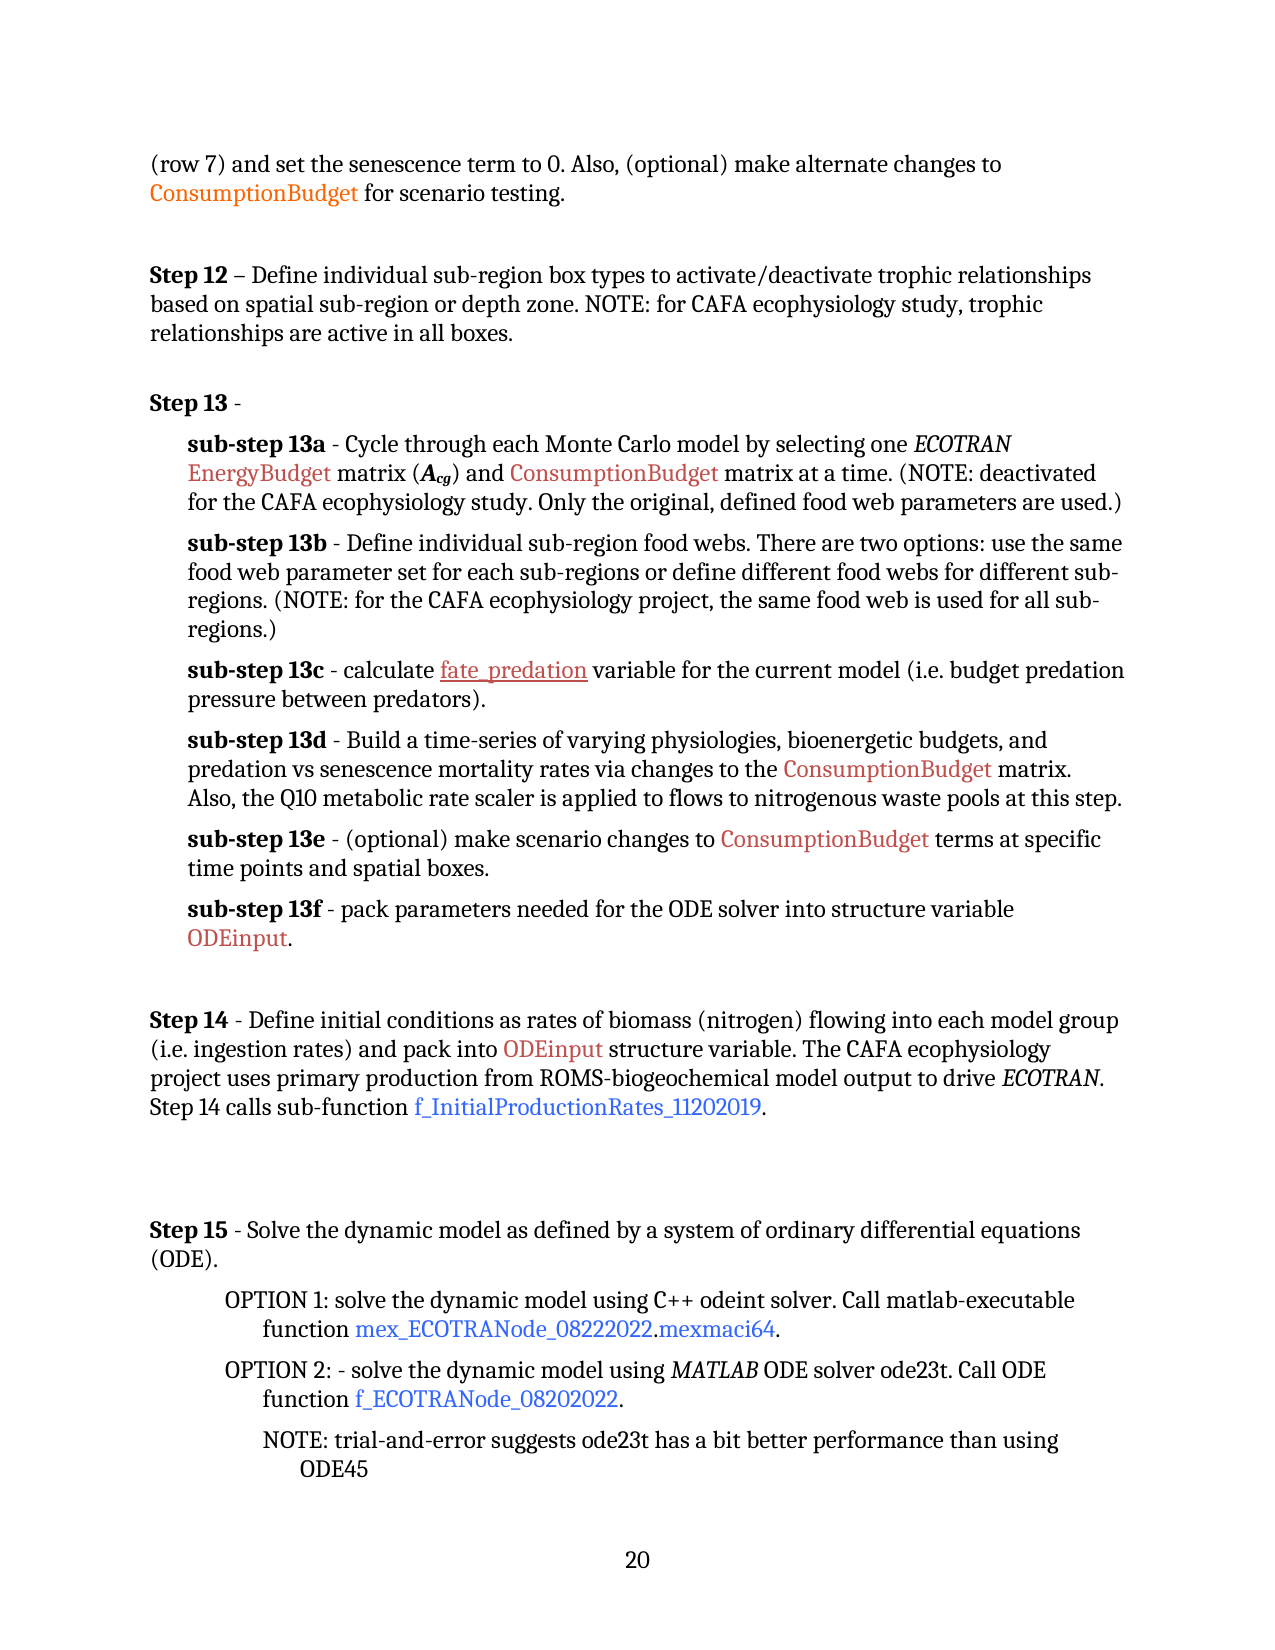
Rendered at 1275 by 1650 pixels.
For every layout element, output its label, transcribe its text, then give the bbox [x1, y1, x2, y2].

text sub-step 13d - Build a time-series of varying physiologies, bioenergetic budgets, and predation vs senescence mortality rates via changes to the ConsumptionBudget matrix. Also, the Q10 metabolic rate scaler is applied to flows to nitrogenous waste pools at this step. [187, 726, 1125, 812]
text OPTION 1: solve the dynamic model using C++ odeint solver. Call matlab-executable function mex_ECOTRANode_08222022.mexmaci64. [225, 1286, 1125, 1344]
text NOTE: trial-and-error suggests ode23t has a bit better performance than using ODE45 [262, 1426, 1125, 1484]
text Step 15 - Solve the dynamic model as defined by a system of ordinary differential equations (ODE). [150, 1216, 1125, 1274]
text sub-step 13a - Cycle through each Monte Carlo model by selecting one ECOTRAN EnergyBudget matrix (Acg) and ConsumptionBudget matrix at a time. (NOTE: deactivated for the CAFA ecophysiology study. Only the original, defined food web parameters are used.) [187, 430, 1125, 516]
text Step 13 - [150, 389, 1125, 417]
text Step 12 – Define individual sub-region box types to activate/deactivate trophic relationships based on spatial sub-region or depth zone. NOTE: for CAFA ecophysiology study, trophic relationships are active in all boxes. [150, 261, 1125, 347]
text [150, 150, 1125, 207]
text Step 14 - Define initial conditions as rates of biomass (nitrogen) flowing into each model group (i.e. ingestion rates) and pack into ODEinput structure variable. The CAFA ecophysiology project uses primary production from ROMS-biogeochemical model output to drive ECOTRAN. Step 14 calls sub-function f_InitialProductionRates_11202019. [150, 1006, 1125, 1121]
text sub-step 13c - calculate fate_predation variable for the current model (i.e. budget predation pressure between predators). [187, 656, 1125, 714]
text sub-step 13e - (optional) make scenario changes to ConsumptionBudget terms at specific time points and spatial boxes. [187, 825, 1125, 882]
text sub-step 13f - pack parameters needed for the ODE solver into structure variable ODEinput. [187, 895, 1125, 952]
text sub-step 13b - Define individual sub-region food webs. There are two options: use the same food web parameter set for each sub-regions or define different food webs for different sub-regions. (NOTE: for the CAFA ecophysiology project, the same food web is used for all sub-regions.) [187, 529, 1125, 644]
text OPTION 2: - solve the dynamic model using MATLAB ODE solver ode23t. Call ODE function f_ECOTRANode_08202022. [225, 1356, 1125, 1414]
